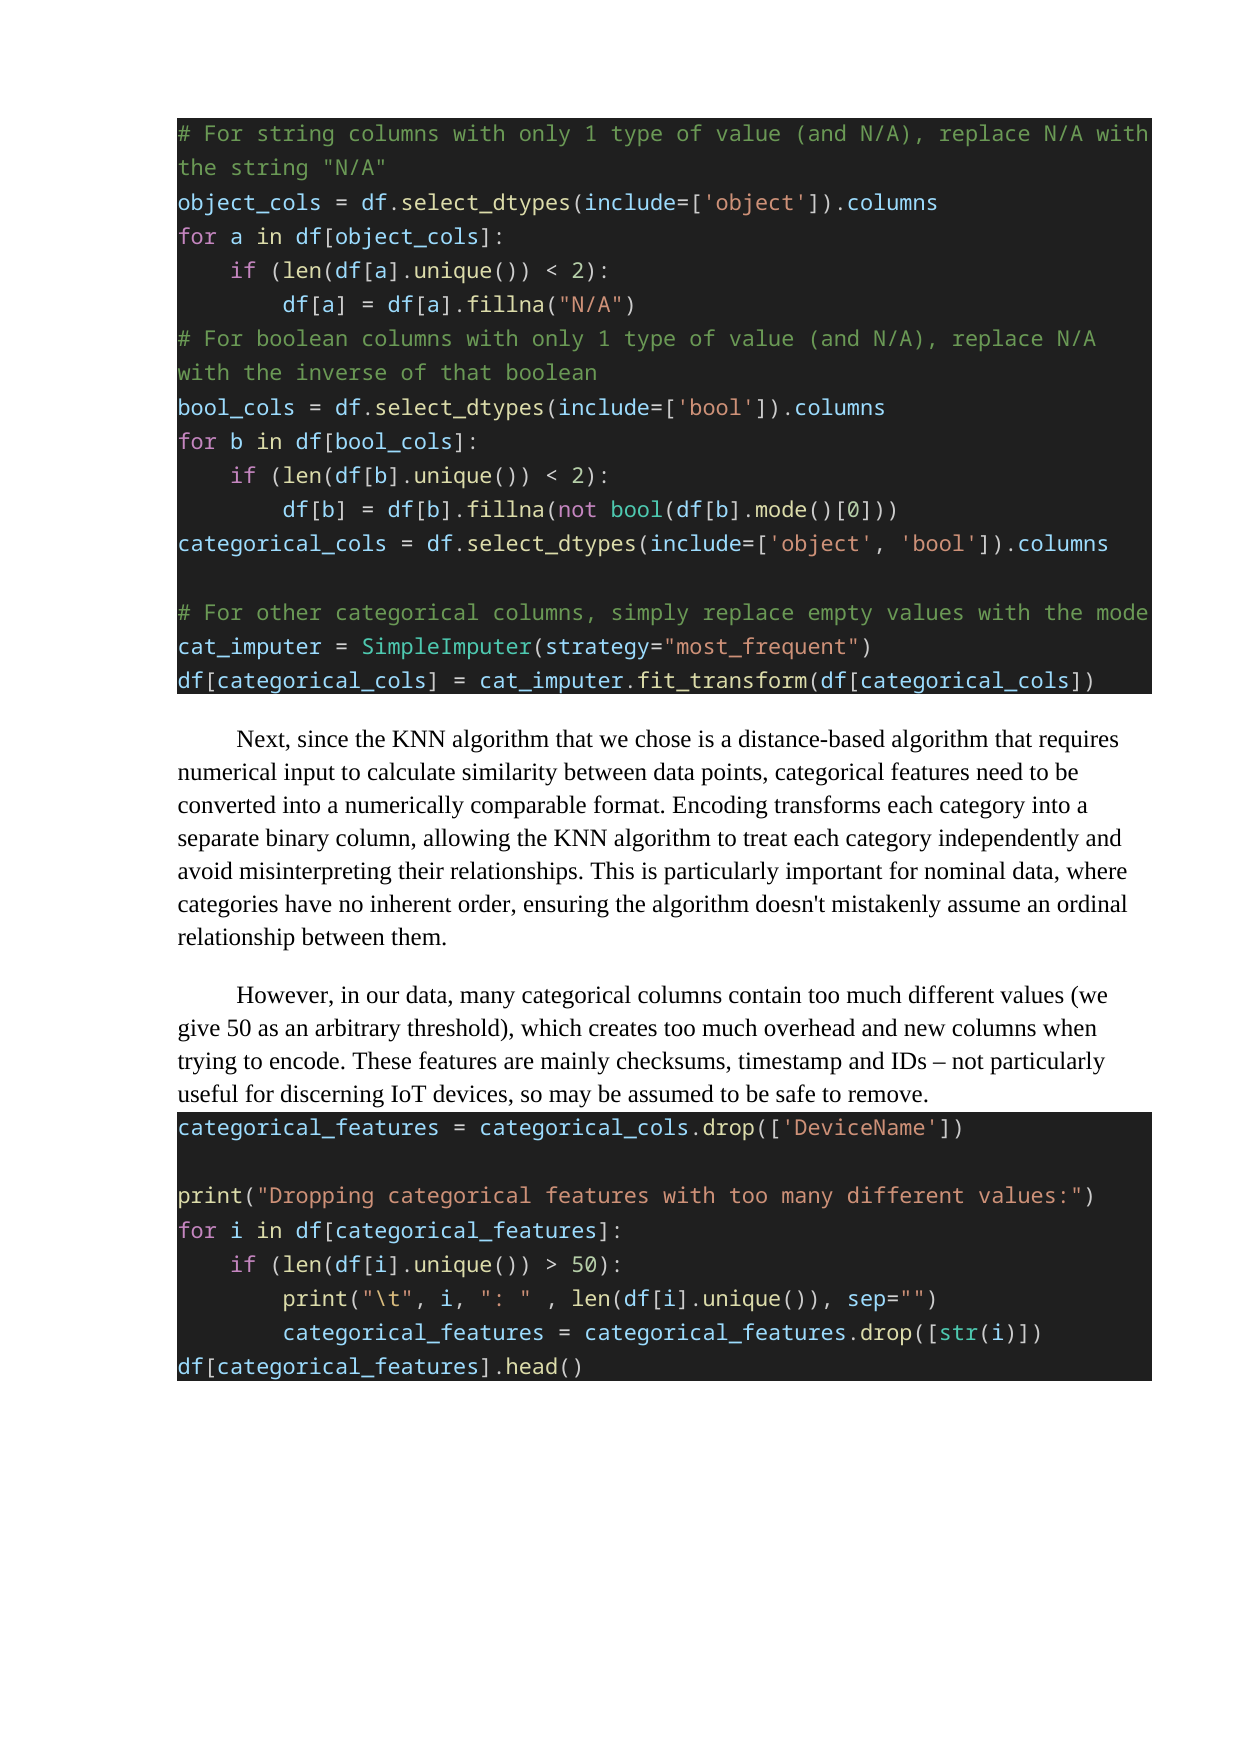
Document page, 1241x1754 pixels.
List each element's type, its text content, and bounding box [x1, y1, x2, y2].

text if (len(df[a].unique()) < 2): [177, 255, 1152, 284]
text for a in df[object_cols]: [177, 221, 1152, 250]
text print("\t", i, ": " , len(df[i].unique()), sep="") [177, 1283, 1152, 1313]
text categorical_cols = df.select_dtypes(include=['object', 'bool']).columns [177, 528, 1152, 558]
text print("Dropping categorical features with too many different values:") [177, 1181, 1152, 1210]
text # For other categorical columns, simply replace empty values with the mode [177, 596, 1152, 626]
text cat_imputer = SimpleImputer(strategy="most_frequent") [177, 631, 1152, 660]
text # For string columns with only 1 type of value (and N/A), replace N/A with the string "N/A" [177, 118, 1152, 182]
text df[categorical_cols] = cat_imputer.fit_transform(df[categorical_cols]) [177, 665, 1152, 694]
text object_cols = df.select_dtypes(include=['object']).columns [177, 186, 1152, 216]
text for b in df[bool_cols]: [177, 426, 1152, 455]
text df[a] = df[a].fillna("N/A") [177, 289, 1152, 319]
text bool_cols = df.select_dtypes(include=['bool']).columns [177, 391, 1152, 421]
text df[b] = df[b].fillna(not bool(df[b].mode()[0])) [177, 494, 1152, 524]
text # For boolean columns with only 1 type of value (and N/A), replace N/A with the inverse of that boolean [177, 323, 1152, 387]
text df[categorical_features].head() [177, 1351, 1152, 1381]
text if (len(df[b].unique()) < 2): [177, 460, 1152, 489]
text categorical_features = categorical_cols.drop(['DeviceName']) [177, 1112, 1152, 1142]
text However, in our data, many categorical columns contain too much different values (we give 50 as an arbitrary threshold), which creates too much overhead and new columns when trying to encode. These features are mainly checksums, timestamp and IDs – not particularly useful for discerning IoT devices, so may be assumed to be safe to remove. [177, 980, 1152, 1108]
text categorical_features = categorical_features.drop([str(i)]) [177, 1317, 1152, 1347]
text for i in df[categorical_features]: [177, 1215, 1152, 1244]
text Next, since the KNN algorithm that we chose is a distance-based algorithm that requires numerical input to calculate similarity between data points, categorical features need to be converted into a numerically comparable format. Encoding transforms each category into a separate binary column, allowing the KNN algorithm to treat each category independently and avoid misinterpreting their relationships. This is particularly important for nominal data, where categories have no inherent order, ensuring the algorithm doesn't mistakenly assume an ordinal relationship between them. [177, 724, 1152, 951]
text if (len(df[i].unique()) > 50): [177, 1249, 1152, 1279]
